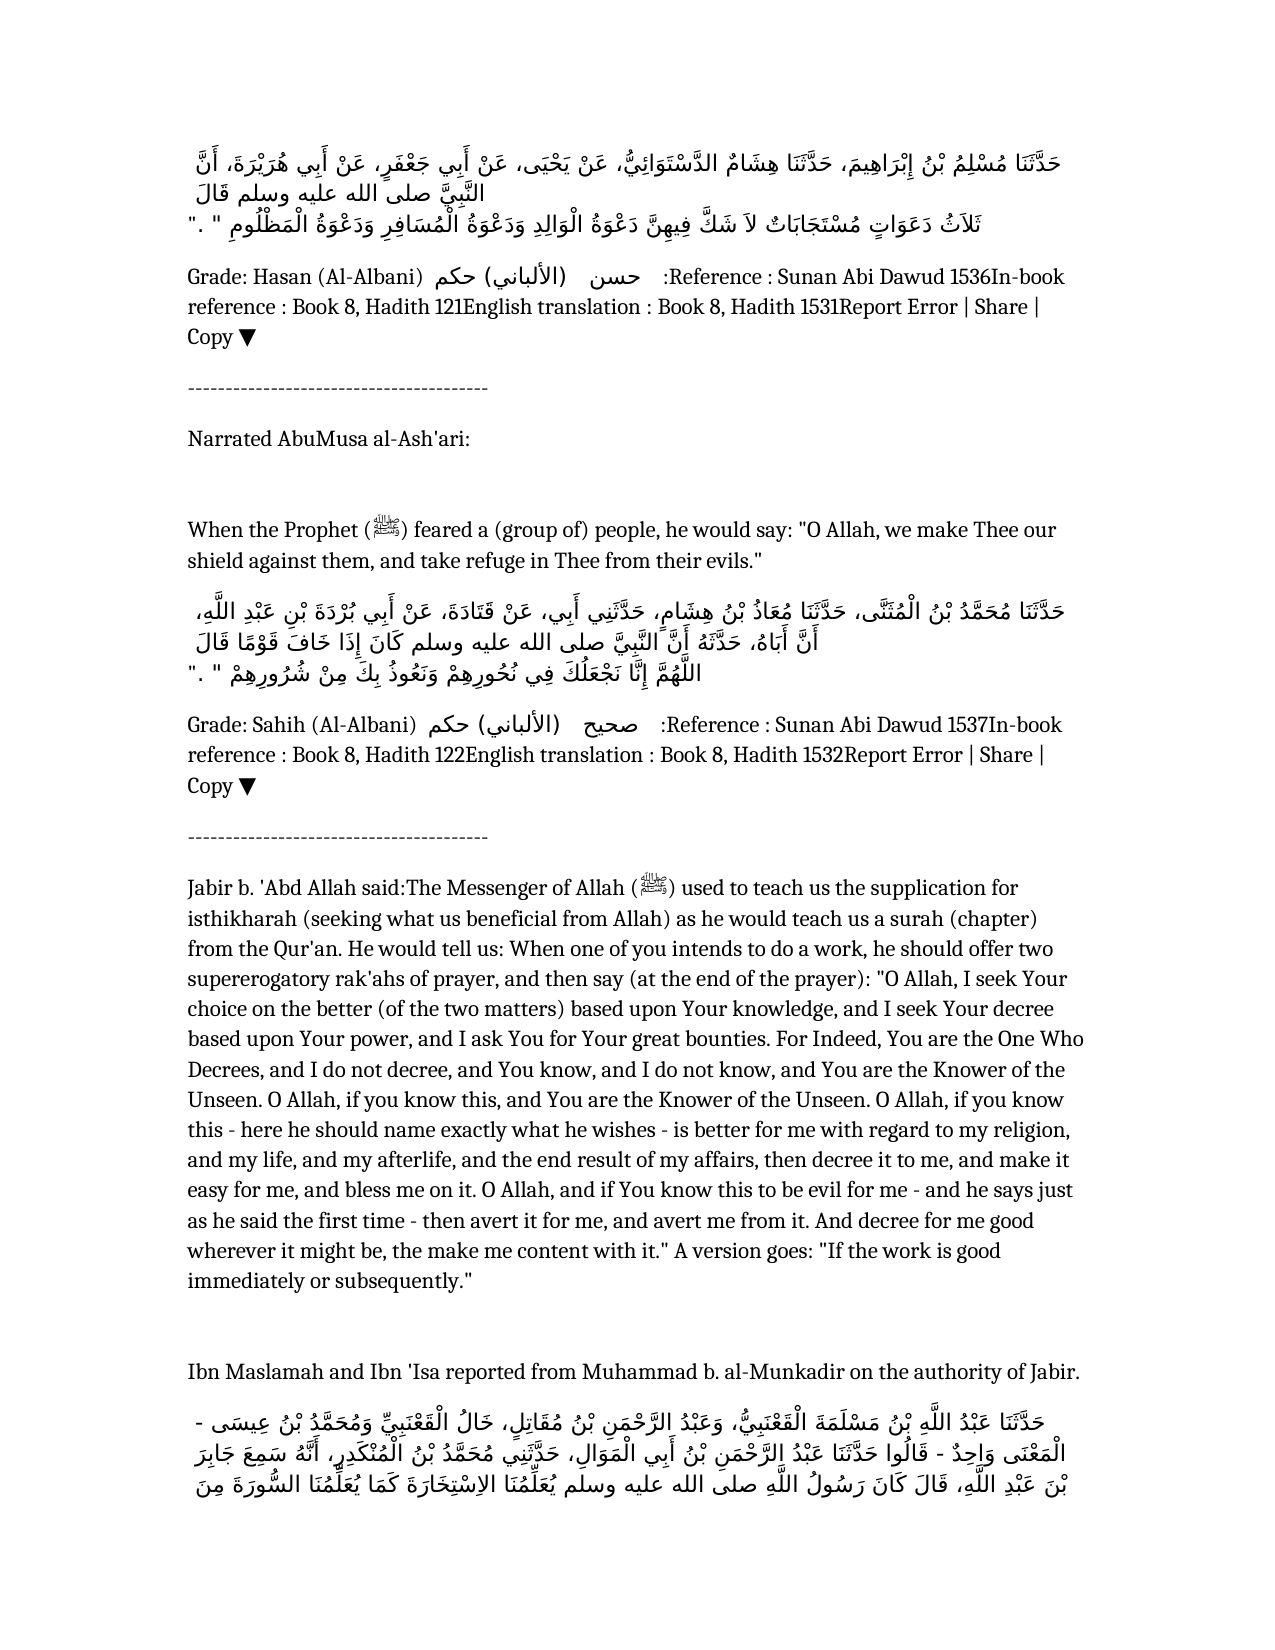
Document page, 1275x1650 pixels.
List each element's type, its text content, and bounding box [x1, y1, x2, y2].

text Grade: Sahih (Al-Albani) صحيح (الألباني) حكم :Reference : Sunan Abi Dawud 1537In-book reference : Book 8, Hadith 122English translation : Book 8, Hadith 1532Report Error | Share | Copy ▼ [187, 711, 1087, 799]
text Narrated AbuMusa al-Ash'ari: When the Prophet (ﷺ) feared a (group of) people, he would say: "O Allah, we make Thee our shield against them, and take refuge in Thee from their evils." [187, 426, 1087, 574]
text Grade: Hasan (Al-Albani) حسن (الألباني) حكم :Reference : Sunan Abi Dawud 1536In-book reference : Book 8, Hadith 121English translation : Book 8, Hadith 1531Report Error | Share | Copy ▼ [187, 263, 1087, 350]
text ---------------------------------------- [187, 375, 1087, 401]
text Jabir b. 'Abd Allah said:The Messenger of Allah (ﷺ) used to teach us the supplication for isthikharah (seeking what us beneficial from Allah) as he would teach us a surah (chapter) from the Qur'an. He would tell us: When one of you intends to do a work, he should offer two supererogatory rak'ahs of prayer, and then say (at the end of the prayer): "O Allah, I seek Your choice on the better (of the two matters) based upon Your knowledge, and I seek Your decree based upon Your power, and I ask You for Your great bounties. For Indeed, You are the One Who Decrees, and I do not decree, and You know, and I do not know, and You are the Knower of the Unseen. O Allah, if you know this, and You are the Knower of the Unseen. O Allah, if you know this - here he should name exactly what he wishes - is better for me with regard to my religion, and my life, and my afterlife, and the end result of my affairs, then decree it to me, and make it easy for me, and bless me on it. O Allah, and if You know this to be evil for me - and he says just as he said the first time - then avert it for me, and avert me from it. And decree for me good wherever it might be, the make me content with it." A version goes: "If the work is good immediately or subsequently." Ibn Maslamah and Ibn 'Isa reported from Muhammad b. al-Munkadir on the authority of Jabir. [187, 874, 1087, 1385]
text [187, 1409, 1087, 1497]
text ---------------------------------------- [187, 823, 1087, 850]
text حَدَّثَنَا مُسْلِمُ بْنُ إِبْرَاهِيمَ، حَدَّثَنَا هِشَامٌ الدَّسْتَوَائِيُّ، عَنْ يَحْيَى، عَنْ أَبِي جَعْفَرٍ، عَنْ أَبِي هُرَيْرَةَ، أَنَّ النَّبِيَّ صلى الله عليه وسلم قَالَ ‏ "‏ ثَلاَثُ دَعَوَاتٍ مُسْتَجَابَاتٌ لاَ شَكَّ فِيهِنَّ دَعْوَةُ الْوَالِدِ وَدَعْوَةُ الْمُسَافِرِ وَدَعْوَةُ الْمَظْلُومِ ‏"‏ ‏.‏ [187, 150, 1087, 238]
text حَدَّثَنَا مُحَمَّدُ بْنُ الْمُثَنَّى، حَدَّثَنَا مُعَاذُ بْنُ هِشَامٍ، حَدَّثَنِي أَبِي، عَنْ قَتَادَةَ، عَنْ أَبِي بُرْدَةَ بْنِ عَبْدِ اللَّهِ، أَنَّ أَبَاهُ، حَدَّثَهُ أَنَّ النَّبِيَّ صلى الله عليه وسلم كَانَ إِذَا خَافَ قَوْمًا قَالَ ‏ "‏ اللَّهُمَّ إِنَّا نَجْعَلُكَ فِي نُحُورِهِمْ وَنَعُوذُ بِكَ مِنْ شُرُورِهِمْ ‏"‏ ‏.‏ [187, 598, 1087, 687]
